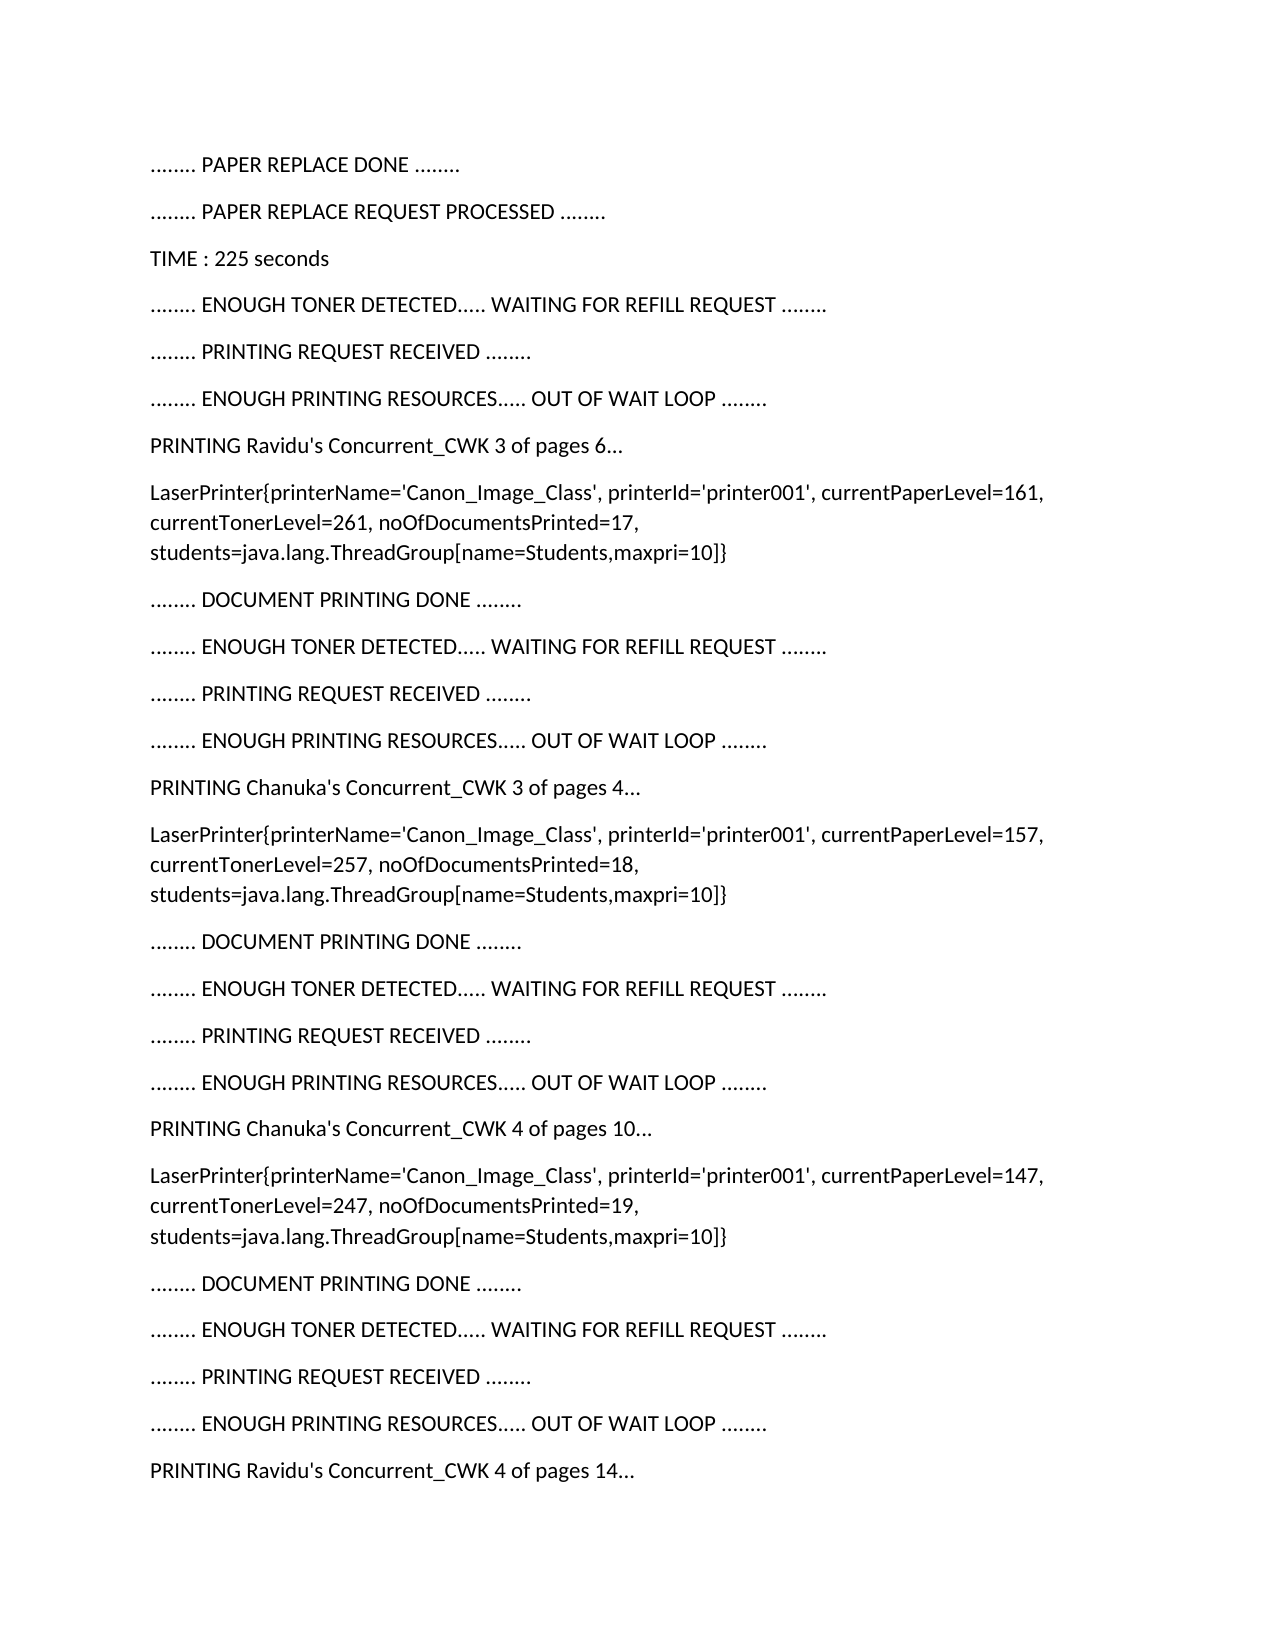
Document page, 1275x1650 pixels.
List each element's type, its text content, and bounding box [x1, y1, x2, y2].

text ........ ENOUGH PRINTING RESOURCES..... OUT OF WAIT LOOP ........ [150, 1068, 1125, 1096]
text LaserPrinter{printerName='Canon_Image_Class', printerId='printer001', currentPaperLevel=157, currentTonerLevel=257, noOfDocumentsPrinted=18, students=java.lang.ThreadGroup[name=Students,maxpri=10]} [150, 820, 1125, 908]
text PRINTING Ravidu's Concurrent_CWK 4 of pages 14... [150, 1456, 1125, 1484]
text ........ DOCUMENT PRINTING DONE ........ [150, 585, 1125, 613]
text ........ PRINTING REQUEST RECEIVED ........ [150, 679, 1125, 707]
text LaserPrinter{printerName='Canon_Image_Class', printerId='printer001', currentPaperLevel=147, currentTonerLevel=247, noOfDocumentsPrinted=19, students=java.lang.ThreadGroup[name=Students,maxpri=10]} [150, 1161, 1125, 1250]
text ........ DOCUMENT PRINTING DONE ........ [150, 1269, 1125, 1297]
text ........ ENOUGH PRINTING RESOURCES..... OUT OF WAIT LOOP ........ [150, 726, 1125, 754]
text LaserPrinter{printerName='Canon_Image_Class', printerId='printer001', currentPaperLevel=161, currentTonerLevel=261, noOfDocumentsPrinted=17, students=java.lang.ThreadGroup[name=Students,maxpri=10]} [150, 478, 1125, 567]
text ........ ENOUGH TONER DETECTED..... WAITING FOR REFILL REQUEST ........ [150, 974, 1125, 1002]
text ........ PRINTING REQUEST RECEIVED ........ [150, 1362, 1125, 1391]
text ........ ENOUGH TONER DETECTED..... WAITING FOR REFILL REQUEST ........ [150, 291, 1125, 319]
text ........ ENOUGH PRINTING RESOURCES..... OUT OF WAIT LOOP ........ [150, 384, 1125, 412]
text ........ PRINTING REQUEST RECEIVED ........ [150, 337, 1125, 366]
text PRINTING Chanuka's Concurrent_CWK 4 of pages 10... [150, 1114, 1125, 1143]
text PRINTING Chanuka's Concurrent_CWK 3 of pages 4... [150, 773, 1125, 801]
text PRINTING Ravidu's Concurrent_CWK 3 of pages 6... [150, 431, 1125, 459]
text ........ PAPER REPLACE REQUEST PROCESSED ........ [150, 197, 1125, 225]
text ........ PAPER REPLACE DONE ........ [150, 150, 1125, 178]
text ........ DOCUMENT PRINTING DONE ........ [150, 927, 1125, 955]
text ........ ENOUGH TONER DETECTED..... WAITING FOR REFILL REQUEST ........ [150, 632, 1125, 660]
text ........ ENOUGH TONER DETECTED..... WAITING FOR REFILL REQUEST ........ [150, 1316, 1125, 1344]
text TIME : 225 seconds [150, 244, 1125, 272]
text ........ ENOUGH PRINTING RESOURCES..... OUT OF WAIT LOOP ........ [150, 1409, 1125, 1437]
text ........ PRINTING REQUEST RECEIVED ........ [150, 1021, 1125, 1049]
